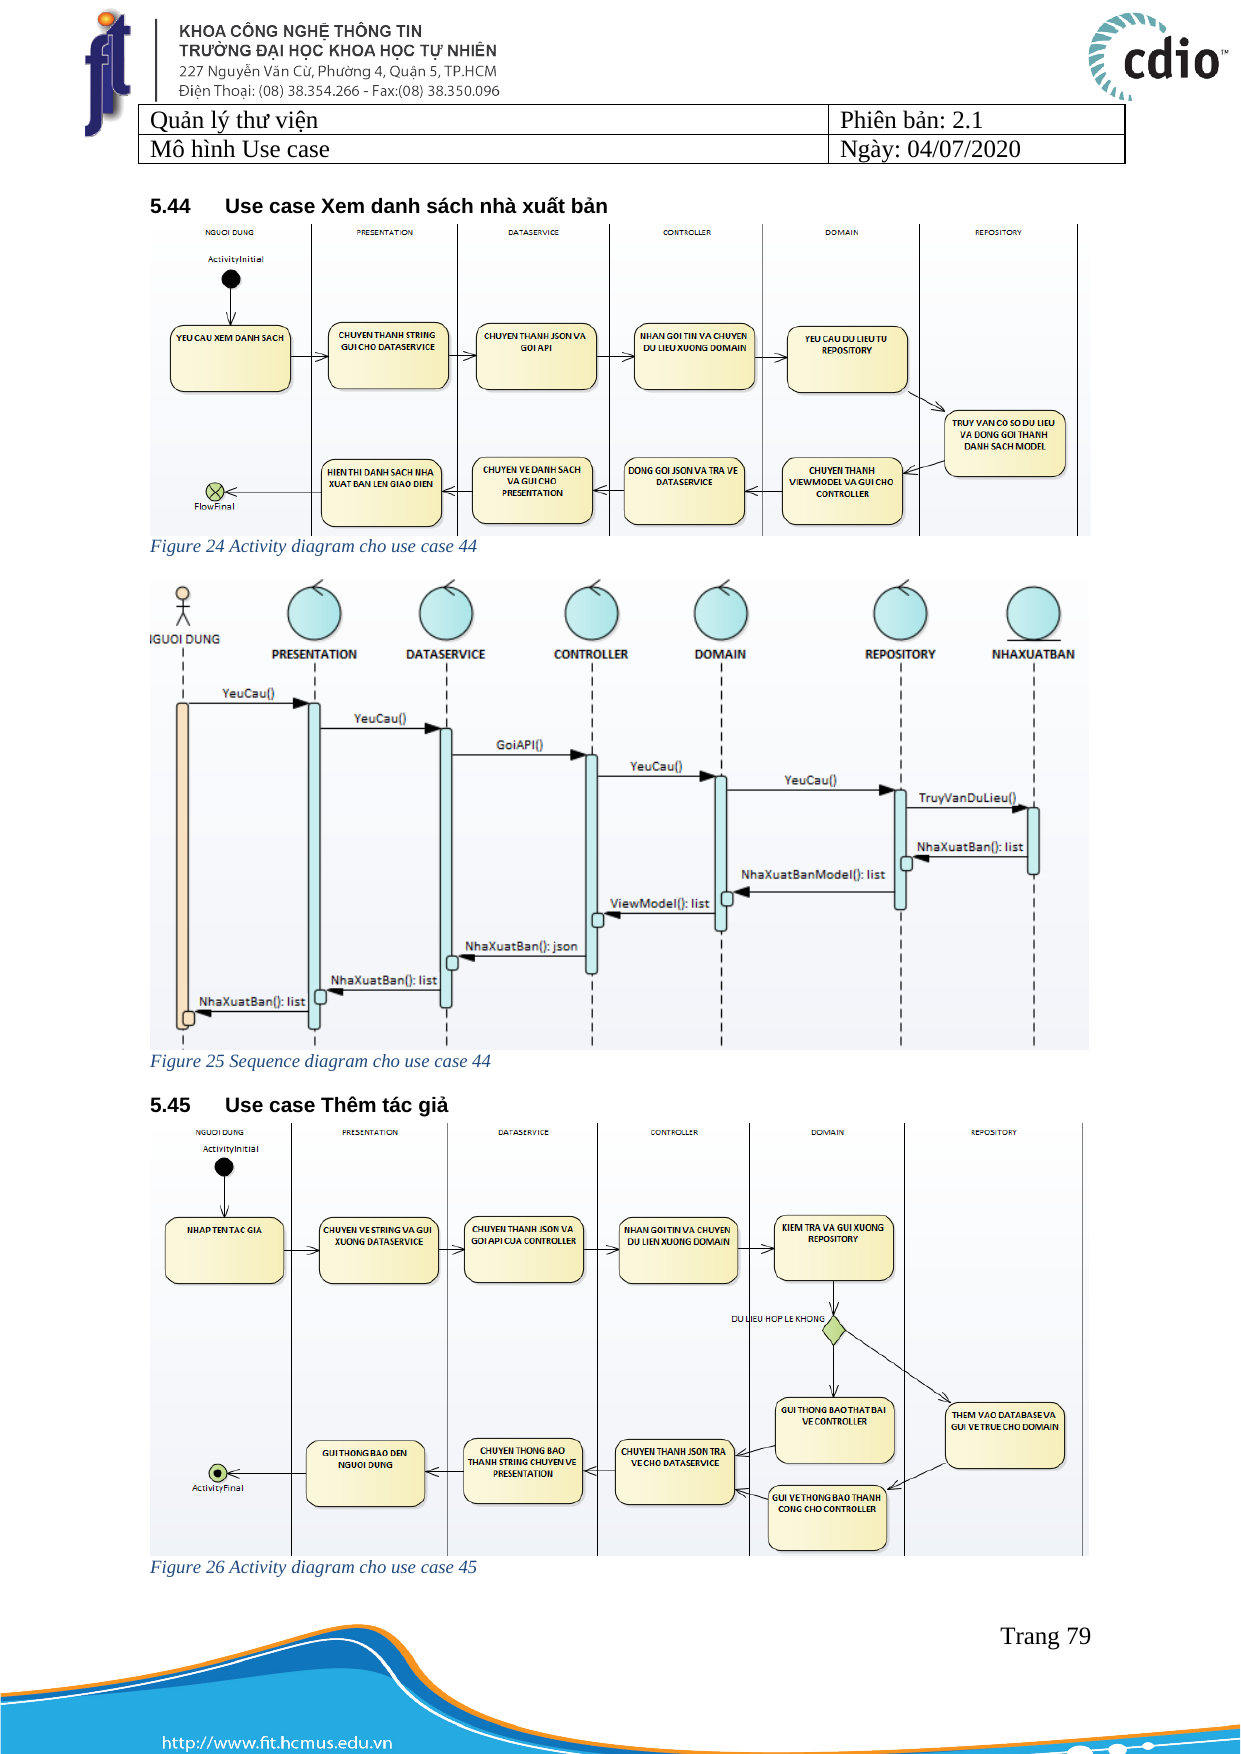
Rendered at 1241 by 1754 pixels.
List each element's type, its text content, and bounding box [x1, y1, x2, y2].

text Figure 26 Activity diagram cho use case 45 [150, 1556, 1090, 1578]
subtitle Use case Thêm tác giả [150, 1092, 1090, 1117]
picture [61, 1, 1241, 161]
text Figure 25 Sequence diagram cho use case 44 [150, 1049, 1090, 1071]
picture [829, 105, 1124, 134]
text Figure 24 Activity diagram cho use case 44 [150, 536, 1090, 557]
picture [150, 224, 1091, 536]
picture [0, 1621, 1241, 1754]
picture [150, 1123, 1089, 1556]
subtitle Use case Xem danh sách nhà xuất bản [150, 193, 1090, 218]
picture [829, 135, 1124, 161]
picture [139, 105, 828, 134]
picture [139, 135, 828, 161]
picture [150, 577, 1089, 1050]
